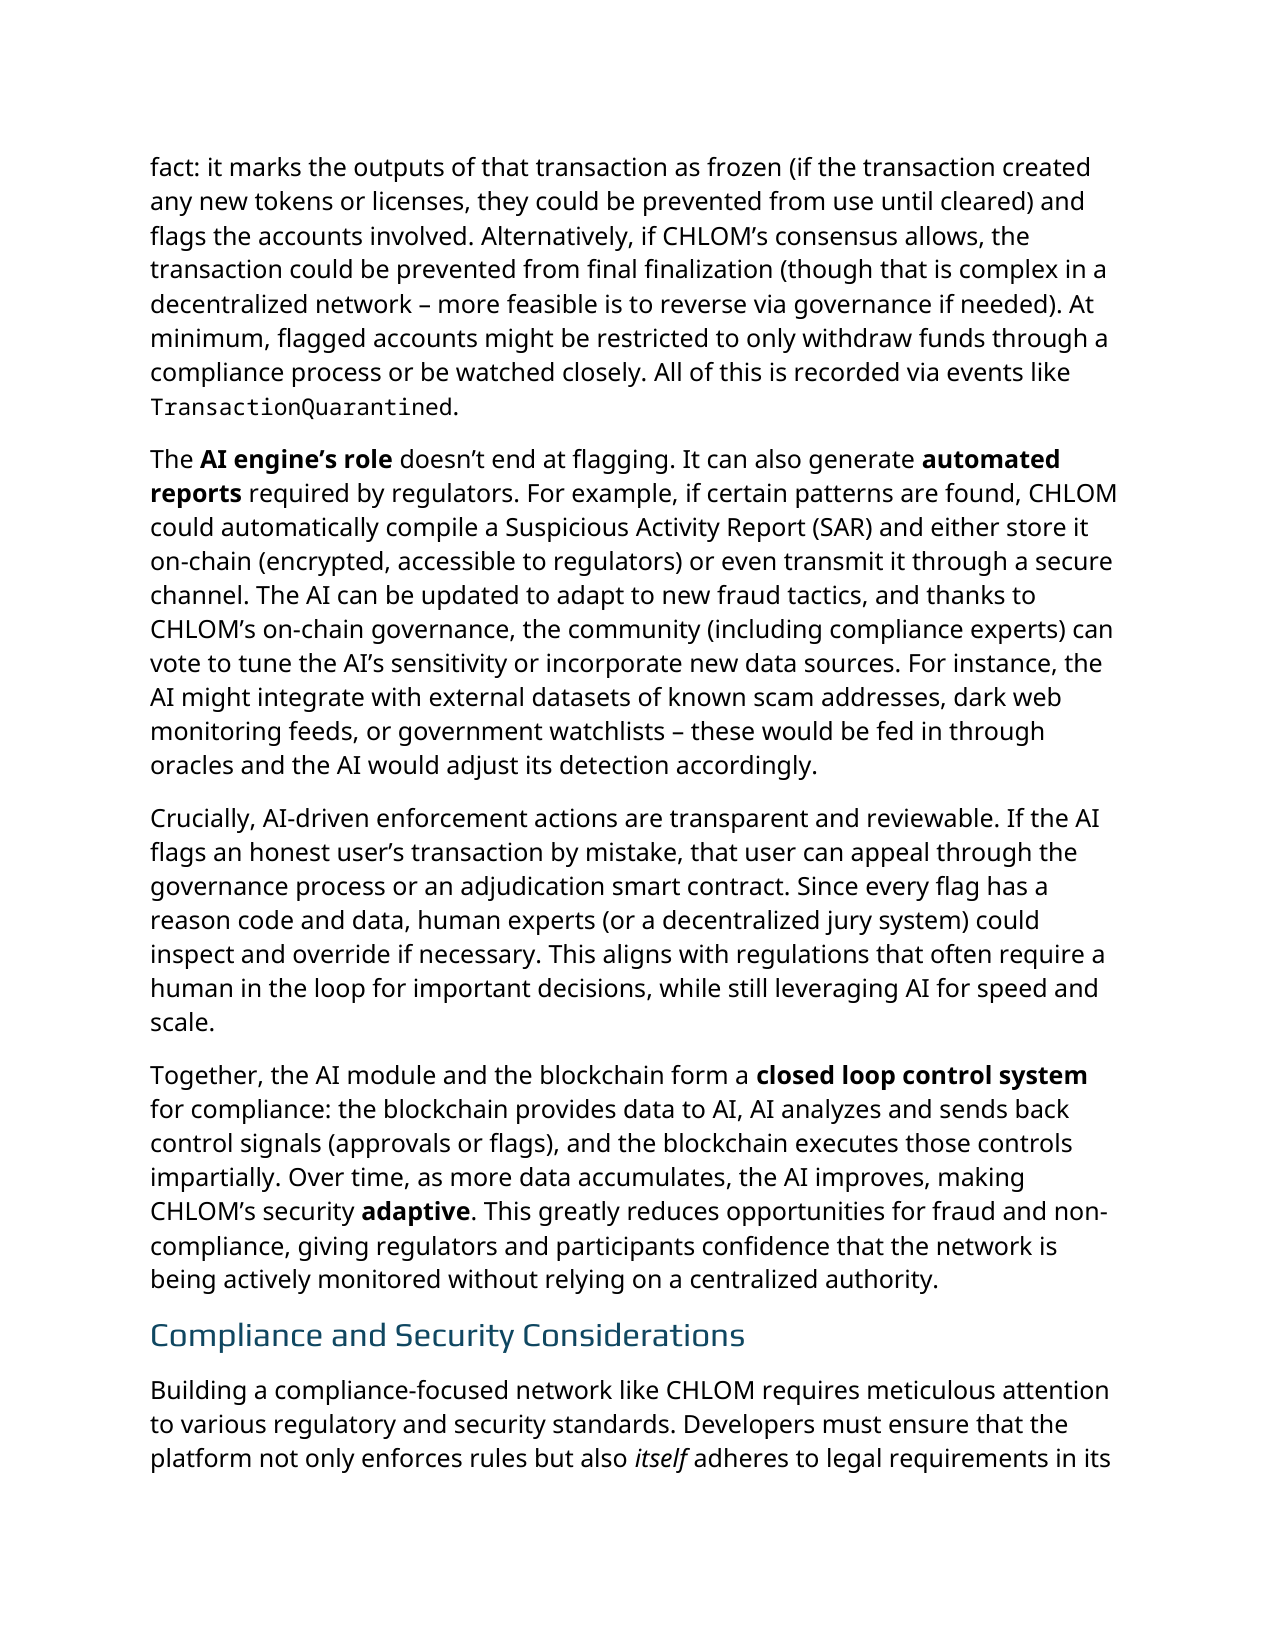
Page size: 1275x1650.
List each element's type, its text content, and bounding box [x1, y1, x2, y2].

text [150, 1372, 1125, 1474]
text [150, 150, 1125, 422]
subtitle Compliance and Security Considerations [150, 1315, 1125, 1353]
text Together, the AI module and the blockchain form a closed loop control system for compliance: the blockchain provides data to AI, AI analyzes and sends back control signals (approvals or flags), and the blockchain executes those controls impartially. Over time, as more data accumulates, the AI improves, making CHLOM’s security adaptive. This greatly reduces opportunities for fraud and non-compliance, giving regulators and participants confidence that the network is being actively monitored without relying on a centralized authority. [150, 1058, 1125, 1296]
text Crucially, AI-driven enforcement actions are transparent and reviewable. If the AI flags an honest user’s transaction by mistake, that user can appeal through the governance process or an adjudication smart contract. Since every flag has a reason code and data, human experts (or a decentralized jury system) could inspect and override if necessary. This aligns with regulations that often require a human in the loop for important decisions, while still leveraging AI for speed and scale. [150, 801, 1125, 1039]
text The AI engine’s role doesn’t end at flagging. It can also generate automated reports required by regulators. For example, if certain patterns are found, CHLOM could automatically compile a Suspicious Activity Report (SAR) and either store it on-chain (encrypted, accessible to regulators) or even transmit it through a secure channel. The AI can be updated to adapt to new fraud tactics, and thanks to CHLOM’s on-chain governance, the community (including compliance experts) can vote to tune the AI’s sensitivity or incorporate new data sources. For instance, the AI might integrate with external datasets of known scam addresses, dark web monitoring feeds, or government watchlists – these would be fed in through oracles and the AI would adjust its detection accordingly. [150, 441, 1125, 782]
